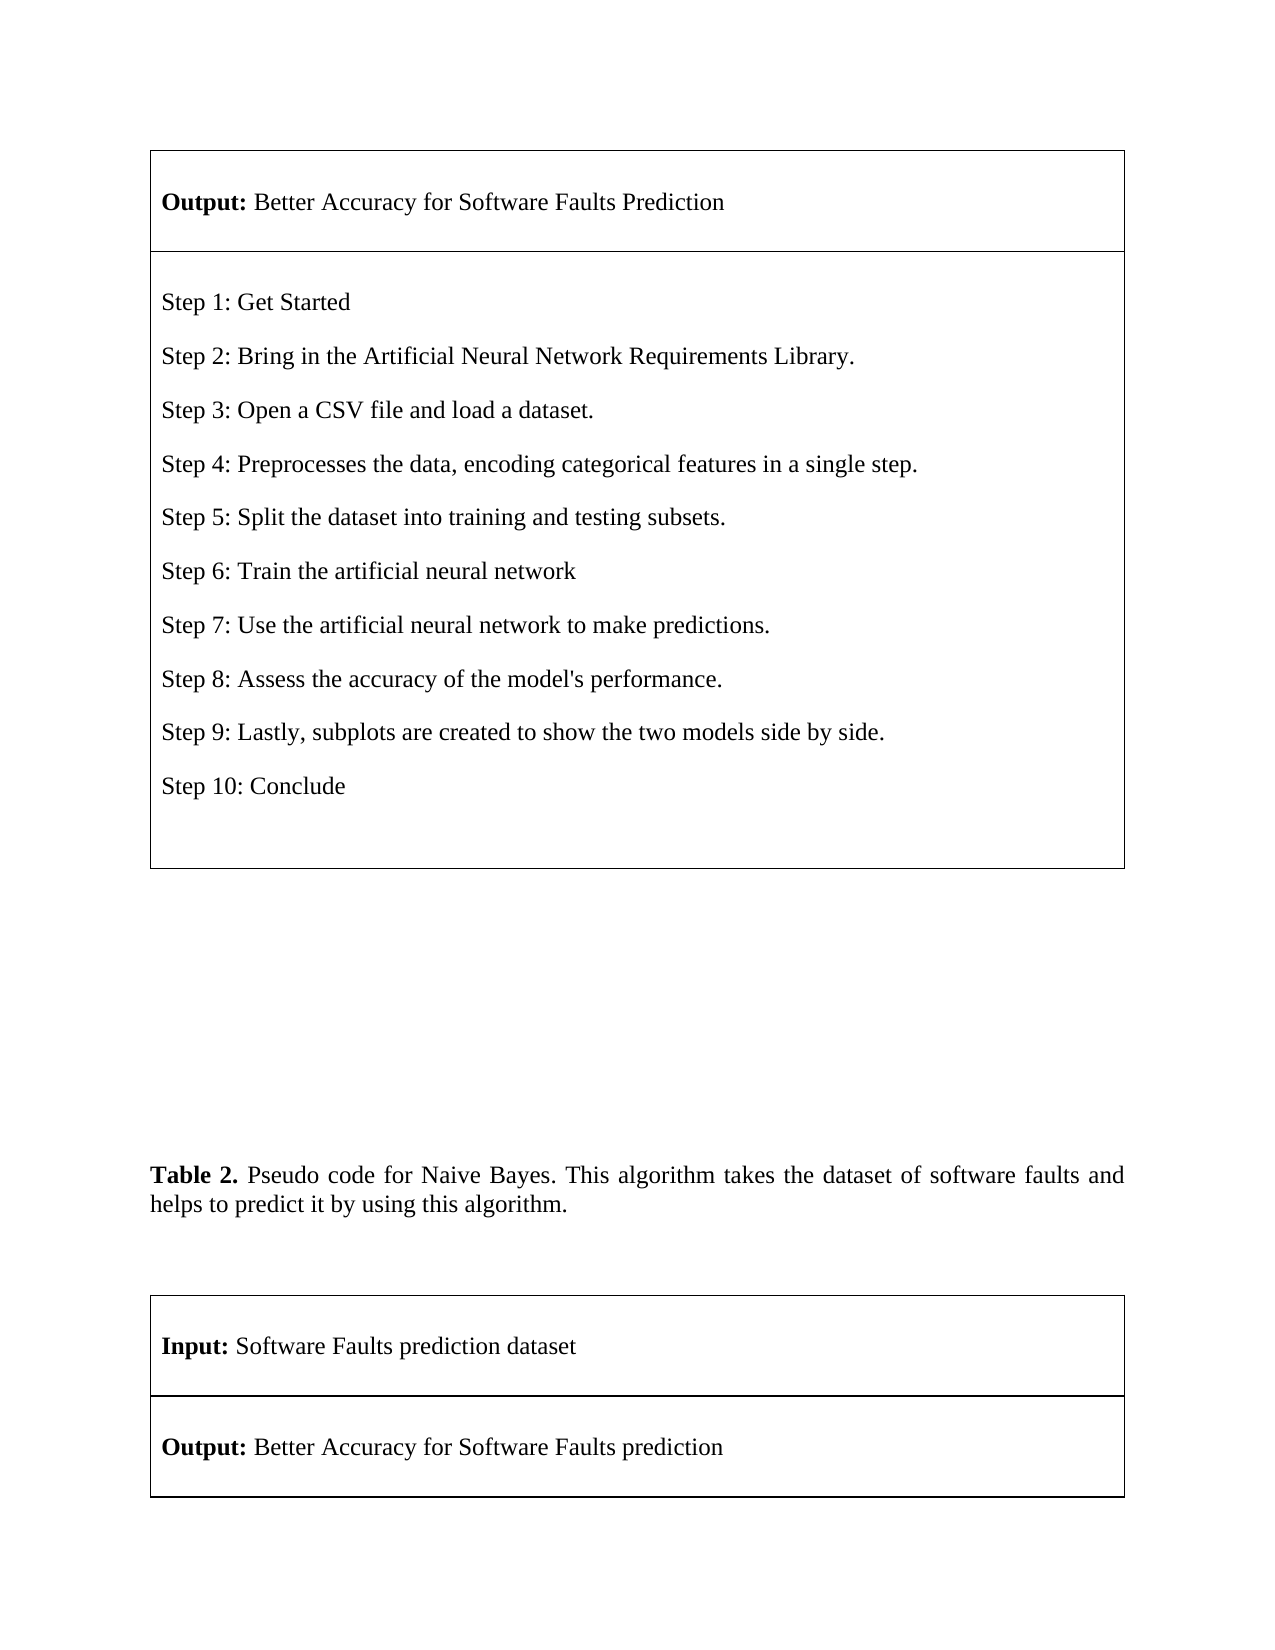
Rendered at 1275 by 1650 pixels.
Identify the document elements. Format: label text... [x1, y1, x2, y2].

table_header Input: Software Faults prediction dataset [151, 1296, 1124, 1395]
table_cell Output: Better Accuracy for Software Faults prediction [151, 1397, 1124, 1496]
text Table 2. Pseudo code for Naive Bayes. This algorithm takes the dataset of software faults and helps to predict it by using this algorithm. [150, 1161, 1125, 1218]
table_cell Step 1: Get Started Step 2: Bring in the Artificial Neural Network Requirements Library. Step 3: Open a CSV file and load a dataset. Step 4: Preprocesses the data, encoding categorical features in a single step. Step 5: Split the dataset into training and testing subsets. Step 6: Train the artificial neural network Step 7: Use the artificial neural network to make predictions. Step 8: Assess the accuracy of the model's performance. Step 9: Lastly, subplots are created to show the two models side by side. Step 10: Conclude [151, 252, 1124, 868]
table_cell Output: Better Accuracy for Software Faults Prediction [151, 151, 1124, 251]
